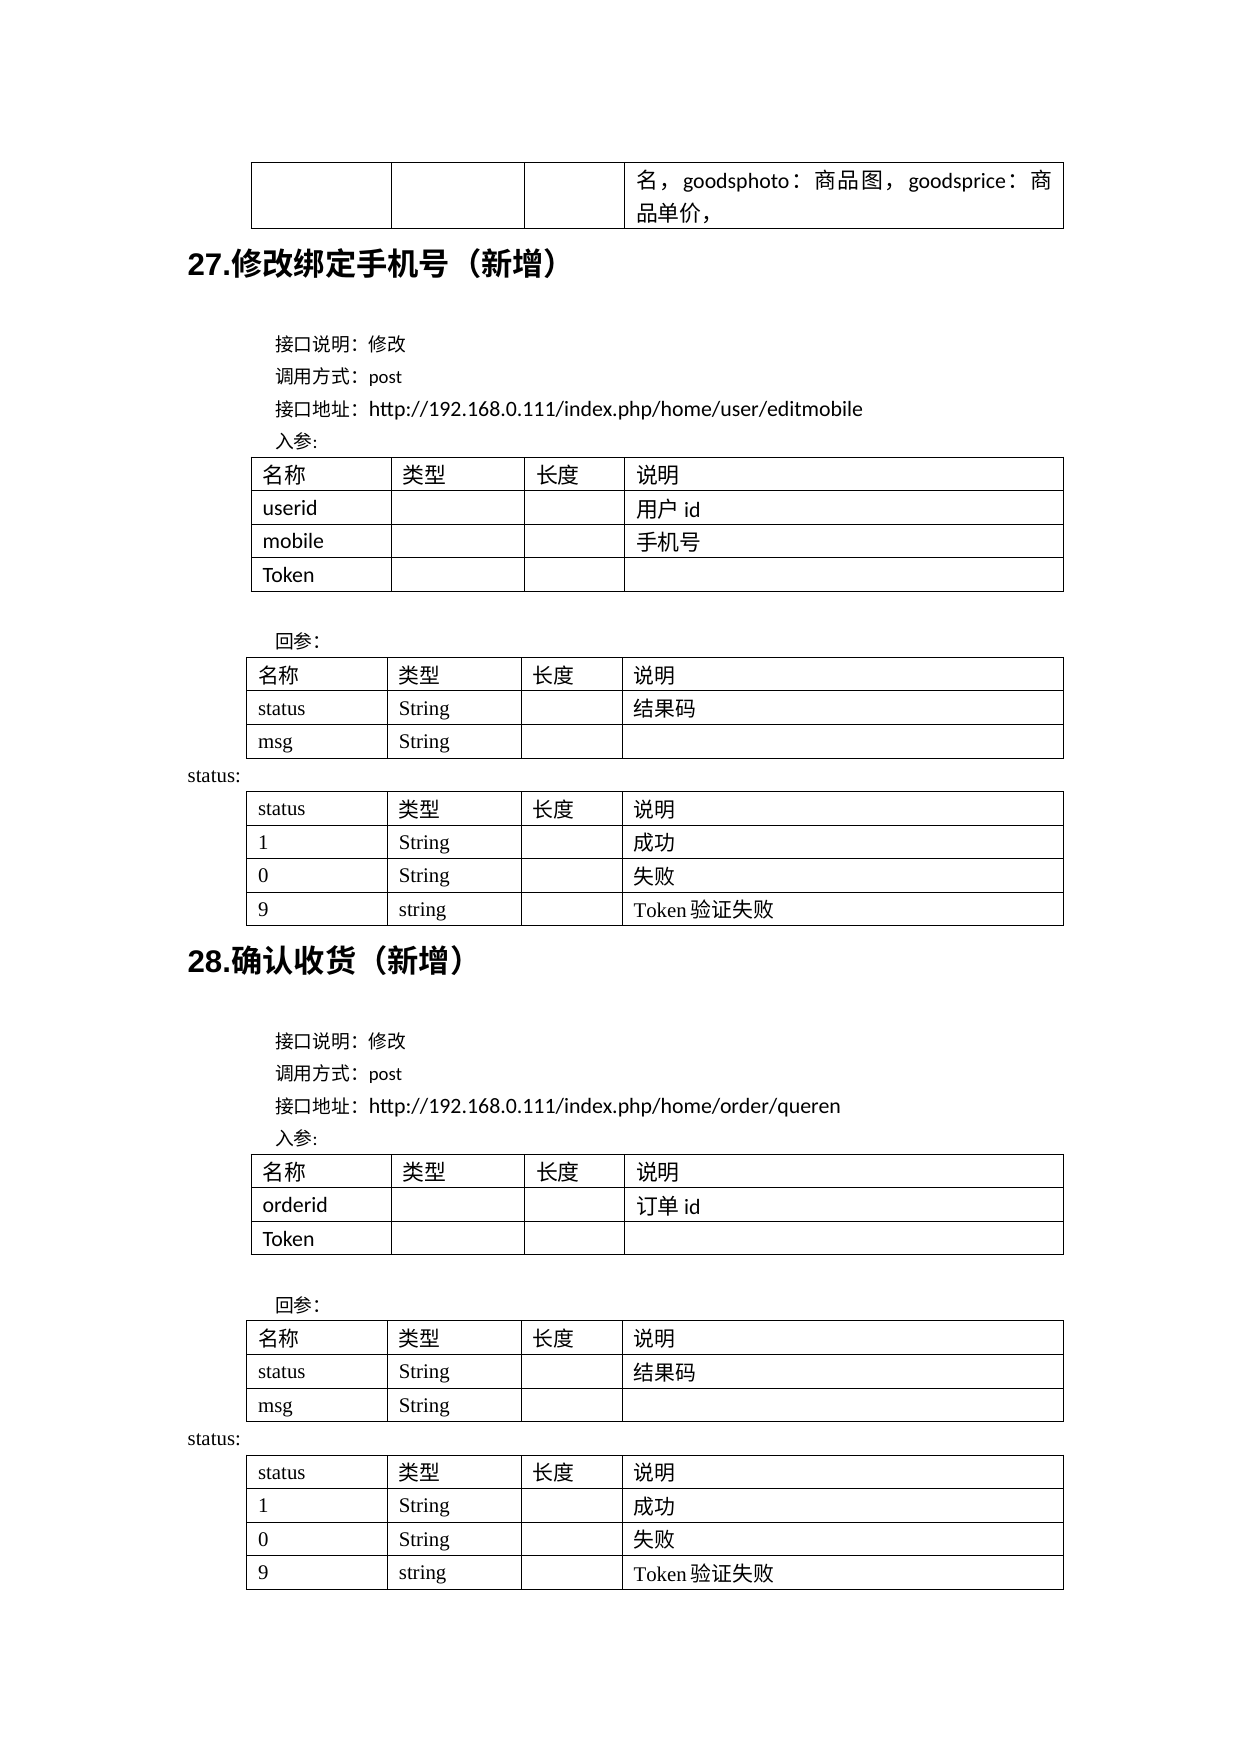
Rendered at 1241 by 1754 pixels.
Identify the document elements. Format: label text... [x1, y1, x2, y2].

table_cell [623, 1389, 1063, 1421]
table_header 名称 [252, 1155, 391, 1187]
table_cell [522, 691, 622, 724]
table_cell 结果码 [623, 1355, 1063, 1387]
table_header 名称 [247, 658, 387, 690]
table_cell string [388, 893, 521, 925]
table_cell 失败 [623, 859, 1063, 892]
table_cell [625, 1222, 1063, 1254]
text status: [187, 758, 1053, 791]
text 入参: [231, 424, 1053, 457]
table_cell [525, 1188, 624, 1221]
text 接口说明：修改 [231, 1024, 1053, 1056]
table_header 说明 [625, 458, 1063, 490]
table_cell msg [247, 1389, 387, 1421]
table_cell 1 [247, 826, 387, 858]
table_cell 9 [247, 1556, 387, 1589]
table_cell Token验证失败 [623, 893, 1063, 925]
table_cell [522, 1489, 622, 1522]
table_cell [525, 163, 624, 228]
table_cell [522, 725, 622, 757]
table_header 类型 [392, 458, 524, 490]
table_cell [522, 859, 622, 892]
table_cell userid [252, 491, 391, 524]
subtitle 修改绑定手机号（新增） [187, 229, 1053, 294]
table_cell [525, 558, 624, 591]
text 入参: [231, 1121, 1053, 1154]
table_cell 1 [247, 1489, 387, 1522]
table_cell [522, 1389, 622, 1421]
table_header 长度 [522, 658, 622, 690]
table_cell [525, 491, 624, 524]
table_cell 0 [247, 859, 387, 892]
table_cell [525, 1222, 624, 1254]
table_header 名称 [247, 1321, 387, 1354]
table_cell [522, 1355, 622, 1387]
table_cell string [388, 1556, 521, 1589]
table_header 类型 [388, 1321, 521, 1354]
table_header 长度 [522, 1456, 622, 1488]
table_cell [522, 893, 622, 925]
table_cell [625, 163, 1063, 228]
table_header status [247, 792, 387, 824]
table_cell [522, 826, 622, 858]
table_cell [392, 525, 524, 557]
table_cell [522, 1556, 622, 1589]
table_header 长度 [522, 1321, 622, 1354]
table_header 类型 [388, 1456, 521, 1488]
text status: [187, 1422, 1053, 1454]
text 接口地址：http://192.168.0.111/index.php/home/user/editmobile [231, 392, 1053, 424]
table_cell 成功 [623, 826, 1063, 858]
text 接口地址：http://192.168.0.111/index.php/home/order/queren [231, 1089, 1053, 1121]
table_cell 失败 [623, 1523, 1063, 1555]
table_cell [392, 491, 524, 524]
table_header 说明 [623, 1321, 1063, 1354]
table_cell 用户id [625, 491, 1063, 524]
table_cell msg [247, 725, 387, 757]
table_cell [522, 1523, 622, 1555]
table_cell String [388, 691, 521, 724]
table_cell 结果码 [623, 691, 1063, 724]
table_cell [392, 1222, 524, 1254]
table_header 长度 [525, 1155, 624, 1187]
table_cell 成功 [623, 1489, 1063, 1522]
table_cell Token验证失败 [623, 1556, 1063, 1589]
table_cell orderid [252, 1188, 391, 1221]
table_cell String [388, 725, 521, 757]
table_header 长度 [525, 458, 624, 490]
table_cell [623, 725, 1063, 757]
table_header status [247, 1456, 387, 1488]
table_cell 手机号 [625, 525, 1063, 557]
table_cell 0 [247, 1523, 387, 1555]
table_cell String [388, 859, 521, 892]
subtitle 确认收货（新增） [187, 926, 1053, 991]
table_header 类型 [392, 1155, 524, 1187]
text 接口说明：修改 [231, 327, 1053, 359]
text 回参： [231, 1288, 1053, 1320]
table_cell [392, 1188, 524, 1221]
table_cell goods [252, 163, 391, 228]
table_header 类型 [388, 792, 521, 824]
table_cell mobile [252, 525, 391, 557]
table_header 说明 [623, 658, 1063, 690]
table_cell [625, 558, 1063, 591]
table_cell status [247, 691, 387, 724]
table_cell String [388, 1355, 521, 1387]
table_cell [392, 558, 524, 591]
text 调用方式：post [231, 359, 1053, 392]
table_cell array [392, 163, 524, 228]
text 调用方式：post [231, 1056, 1053, 1089]
table_cell String [388, 1523, 521, 1555]
table_cell String [388, 826, 521, 858]
table_cell Token [252, 1222, 391, 1254]
table_header 说明 [625, 1155, 1063, 1187]
table_cell status [247, 1355, 387, 1387]
table_header 说明 [623, 792, 1063, 824]
table_cell 9 [247, 893, 387, 925]
table_cell Token [252, 558, 391, 591]
table_cell String [388, 1389, 521, 1421]
table_header 长度 [522, 792, 622, 824]
table_header 类型 [388, 658, 521, 690]
table_cell String [388, 1489, 521, 1522]
table_header 名称 [252, 458, 391, 490]
table_header 说明 [623, 1456, 1063, 1488]
text 回参： [231, 624, 1053, 657]
table_cell [525, 525, 624, 557]
table_cell 订单id [625, 1188, 1063, 1221]
